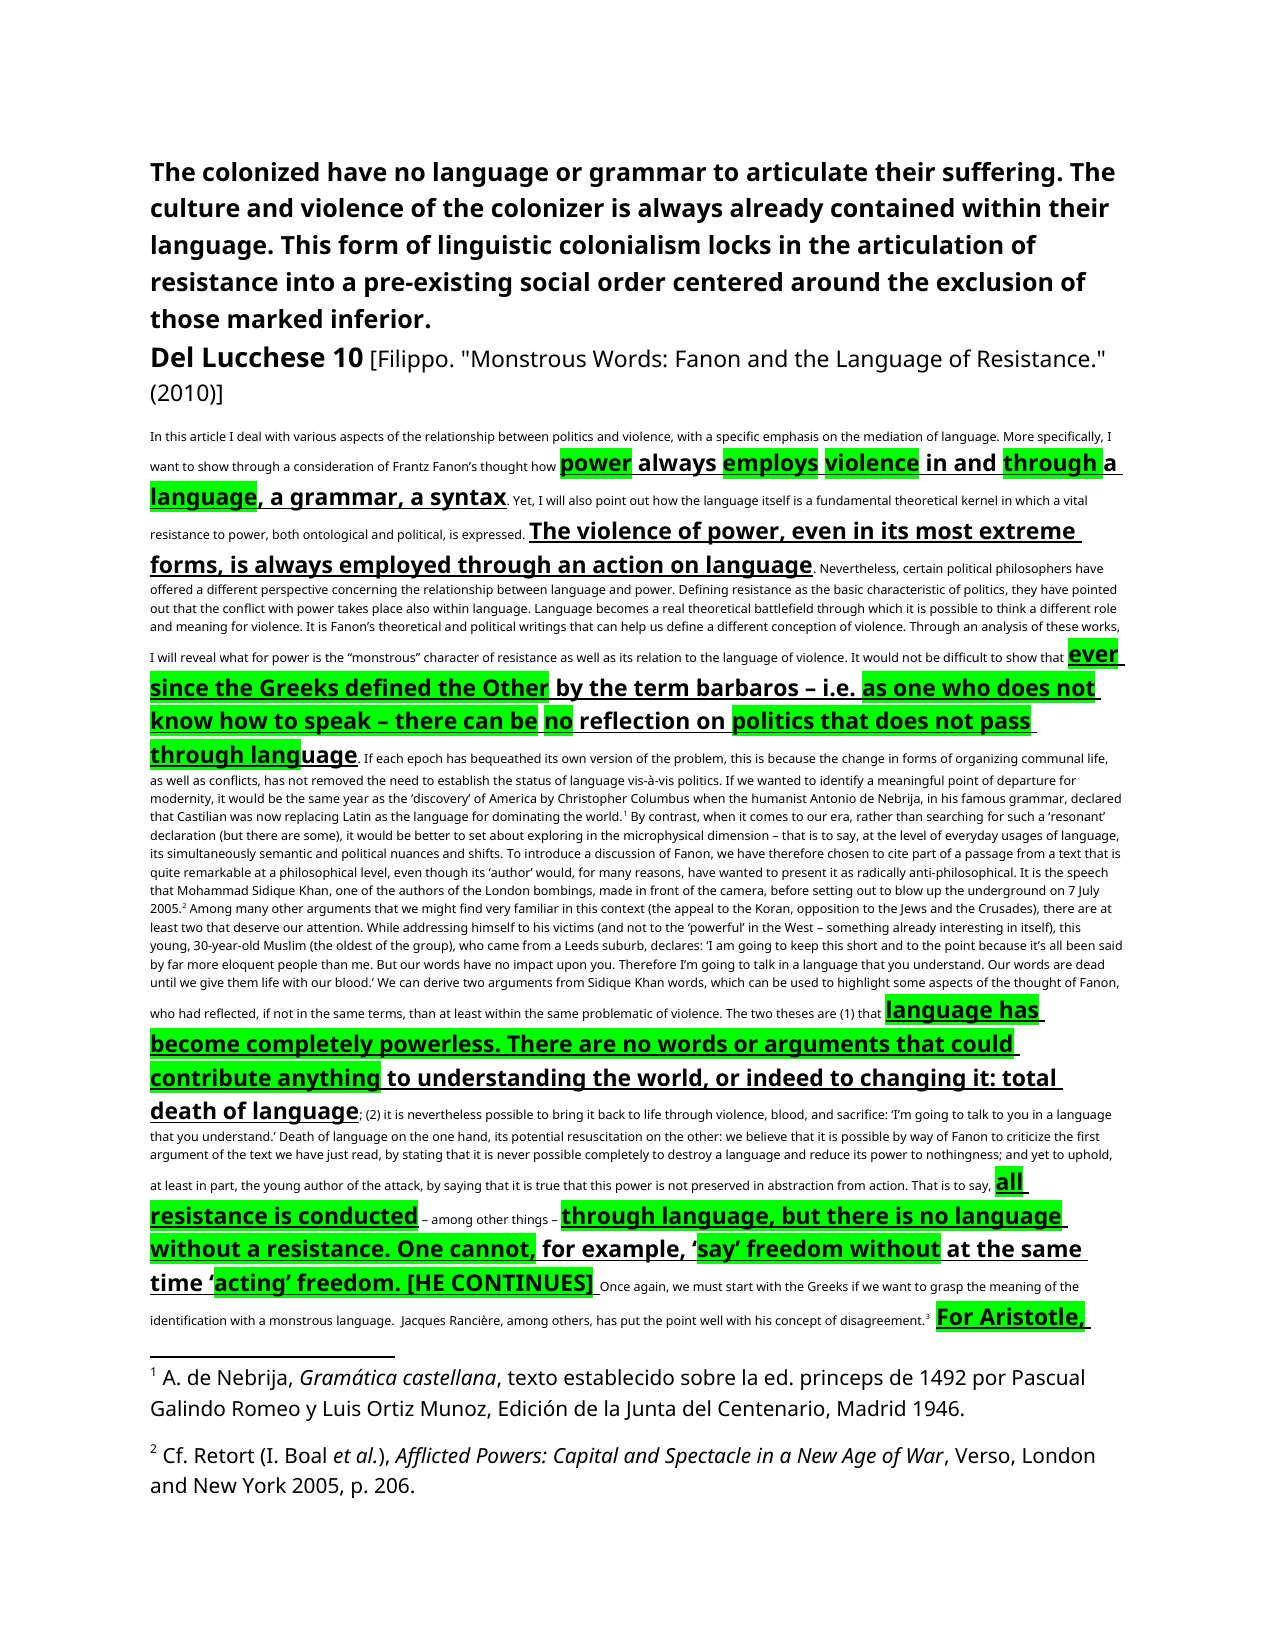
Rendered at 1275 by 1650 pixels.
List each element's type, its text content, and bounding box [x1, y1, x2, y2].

text Del Lucchese 10 [Filippo. "Monstrous Words: Fanon and the Language of Resistance." (2010)] [150, 338, 1125, 409]
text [150, 428, 1125, 1332]
subtitle The colonized have no language or grammar to articulate their suffering. The culture and violence of the colonizer is always already contained within their language. This form of linguistic colonialism locks in the articulation of resistance into a pre-existing social order centered around the exclusion of those marked inferior. [150, 154, 1125, 335]
